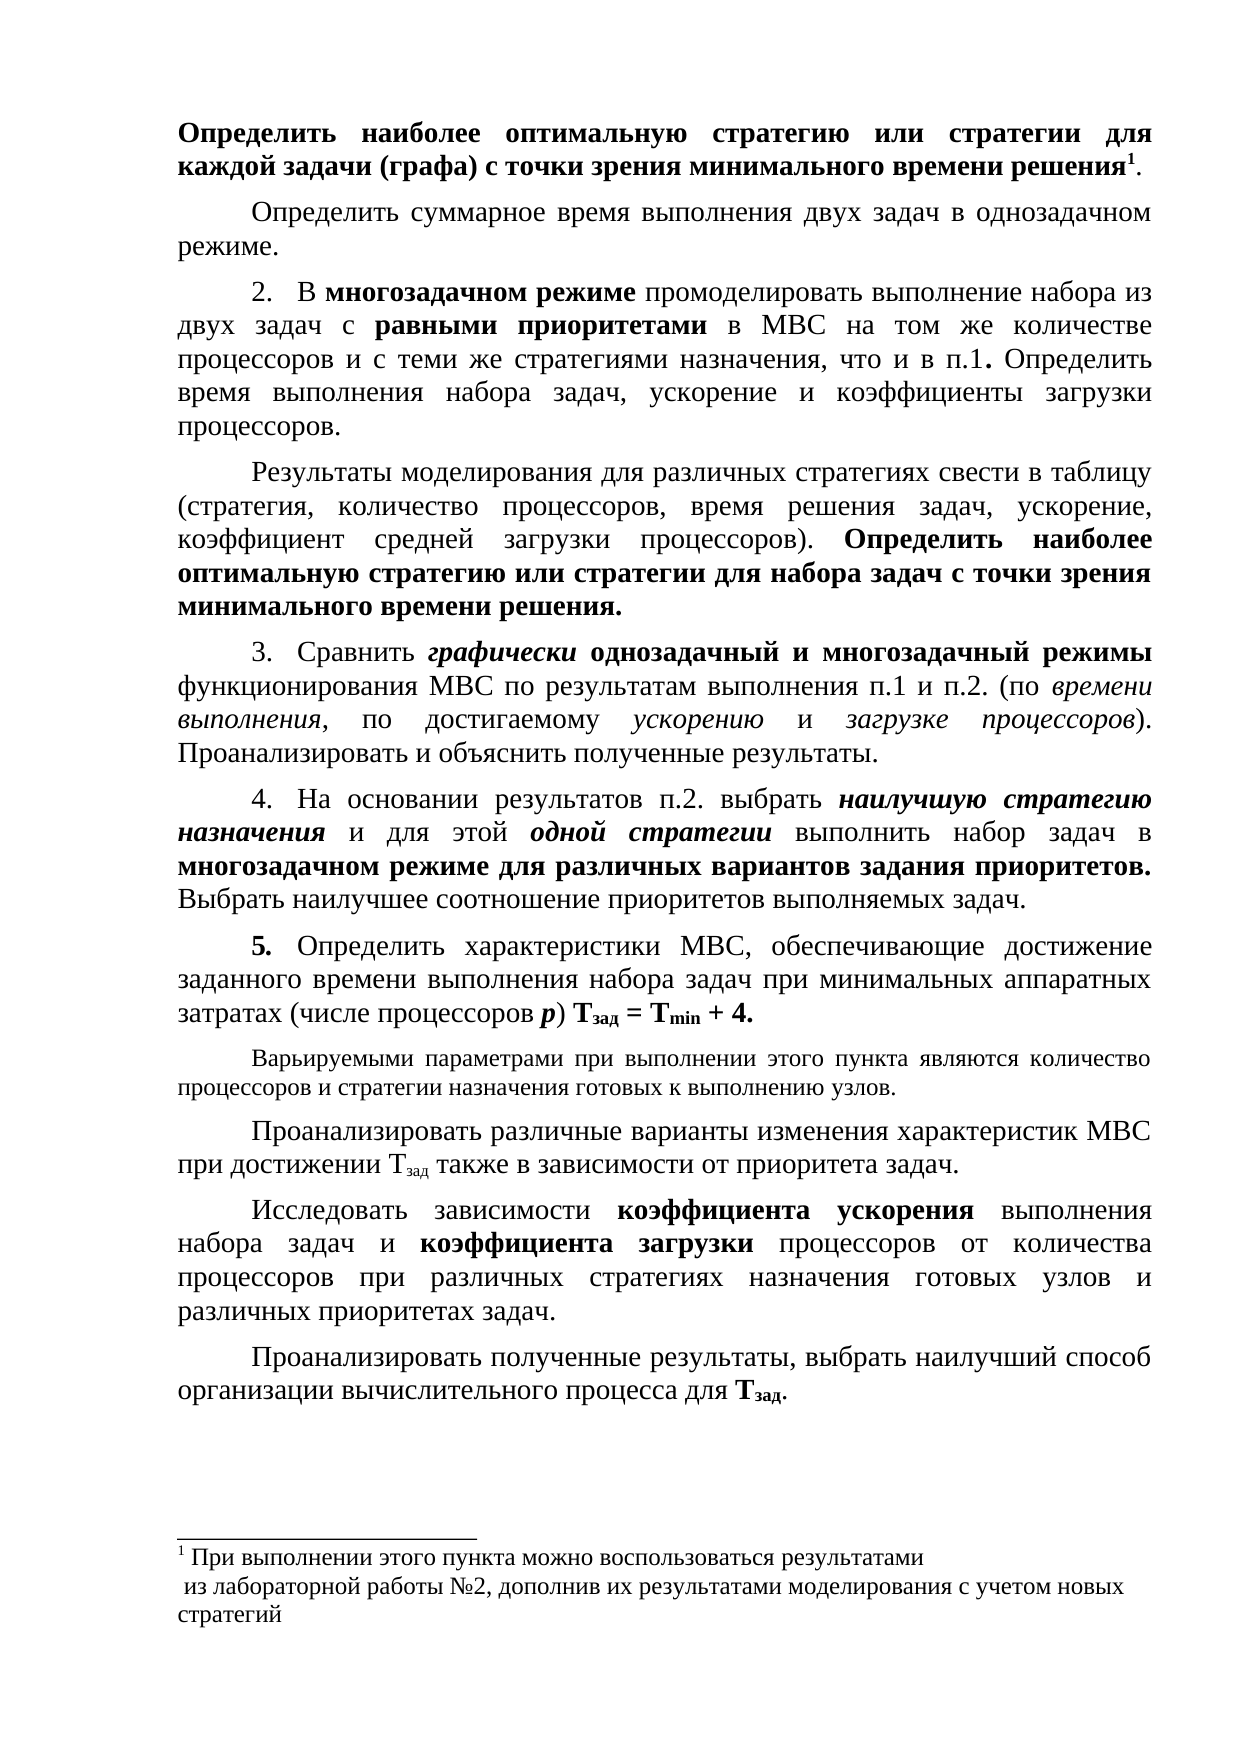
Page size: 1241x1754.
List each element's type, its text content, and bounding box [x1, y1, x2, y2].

list На основании результатов п.2. выбрать наилучшую стратегию назначения и для этой одной стратегии выполнить набор задач в многозадачном режиме для различных вариантов задания приоритетов. Выбрать наилучшее соотношение приоритетов выполняемых задач. [177, 781, 1152, 915]
text Проанализировать полученные результаты, выбрать наилучший способ организации вычислительного процесса для Тзад. [177, 1339, 1152, 1408]
subtitle Определить наиболее оптимальную стратегию или стратегии для каждой задачи (графа) с точки зрения минимального времени решения1. [177, 116, 1152, 182]
text Варьируемыми параметрами при выполнении этого пункта являются количество процессоров и стратегии назначения готовых к выполнению узлов. [177, 1043, 1152, 1100]
text Определить суммарное время выполнения двух задач в однозадачном режиме. [177, 194, 1152, 261]
text Исследовать зависимости коэффициента ускорения выполнения набора задач и коэффициента загрузки процессоров от количества процессоров при различных стратегиях назначения готовых узлов и различных приоритетах задач. [177, 1192, 1152, 1326]
text из лабораторной работы №2, дополнив их результатами моделирования с учетом новых стратегий [177, 1571, 1126, 1628]
text 1 При выполнении этого пункта можно воспользоваться результатами [177, 1542, 1219, 1571]
list Сравнить графически однозадачный и многозадачный режимы функционирования МВС по результатам выполнения п.1 и п.2. (по времени выполнения, по достигаемому ускорению и загрузке процессоров). Проанализировать и объяснить полученные результаты. [177, 634, 1152, 769]
list В многозадачном режиме промоделировать выполнение набора из двух задач с равными приоритетами в МВС на том же количестве процессоров и с теми же стратегиями назначения, что и в п.1. Определить время выполнения набора задач, ускорение и коэффициенты загрузки процессоров. [177, 274, 1152, 442]
text Проанализировать различные варианты изменения характеристик МВС при достижении Тзад также в зависимости от приоритета задач. [177, 1113, 1152, 1180]
list Определить характеристики МВС, обеспечивающие достижение заданного времени выполнения набора задач при минимальных аппаратных затратах (числе процессоров p) Тзад = Тmin + 4. [177, 928, 1152, 1031]
text Результаты моделирования для различных стратегиях свести в таблицу (стратегия, количество процессоров, время решения задач, ускорение, коэффициент средней загрузки процессоров). Определить наиболее оптимальную стратегию или стратегии для набора задач с точки зрения минимального времени решения. [177, 454, 1152, 622]
